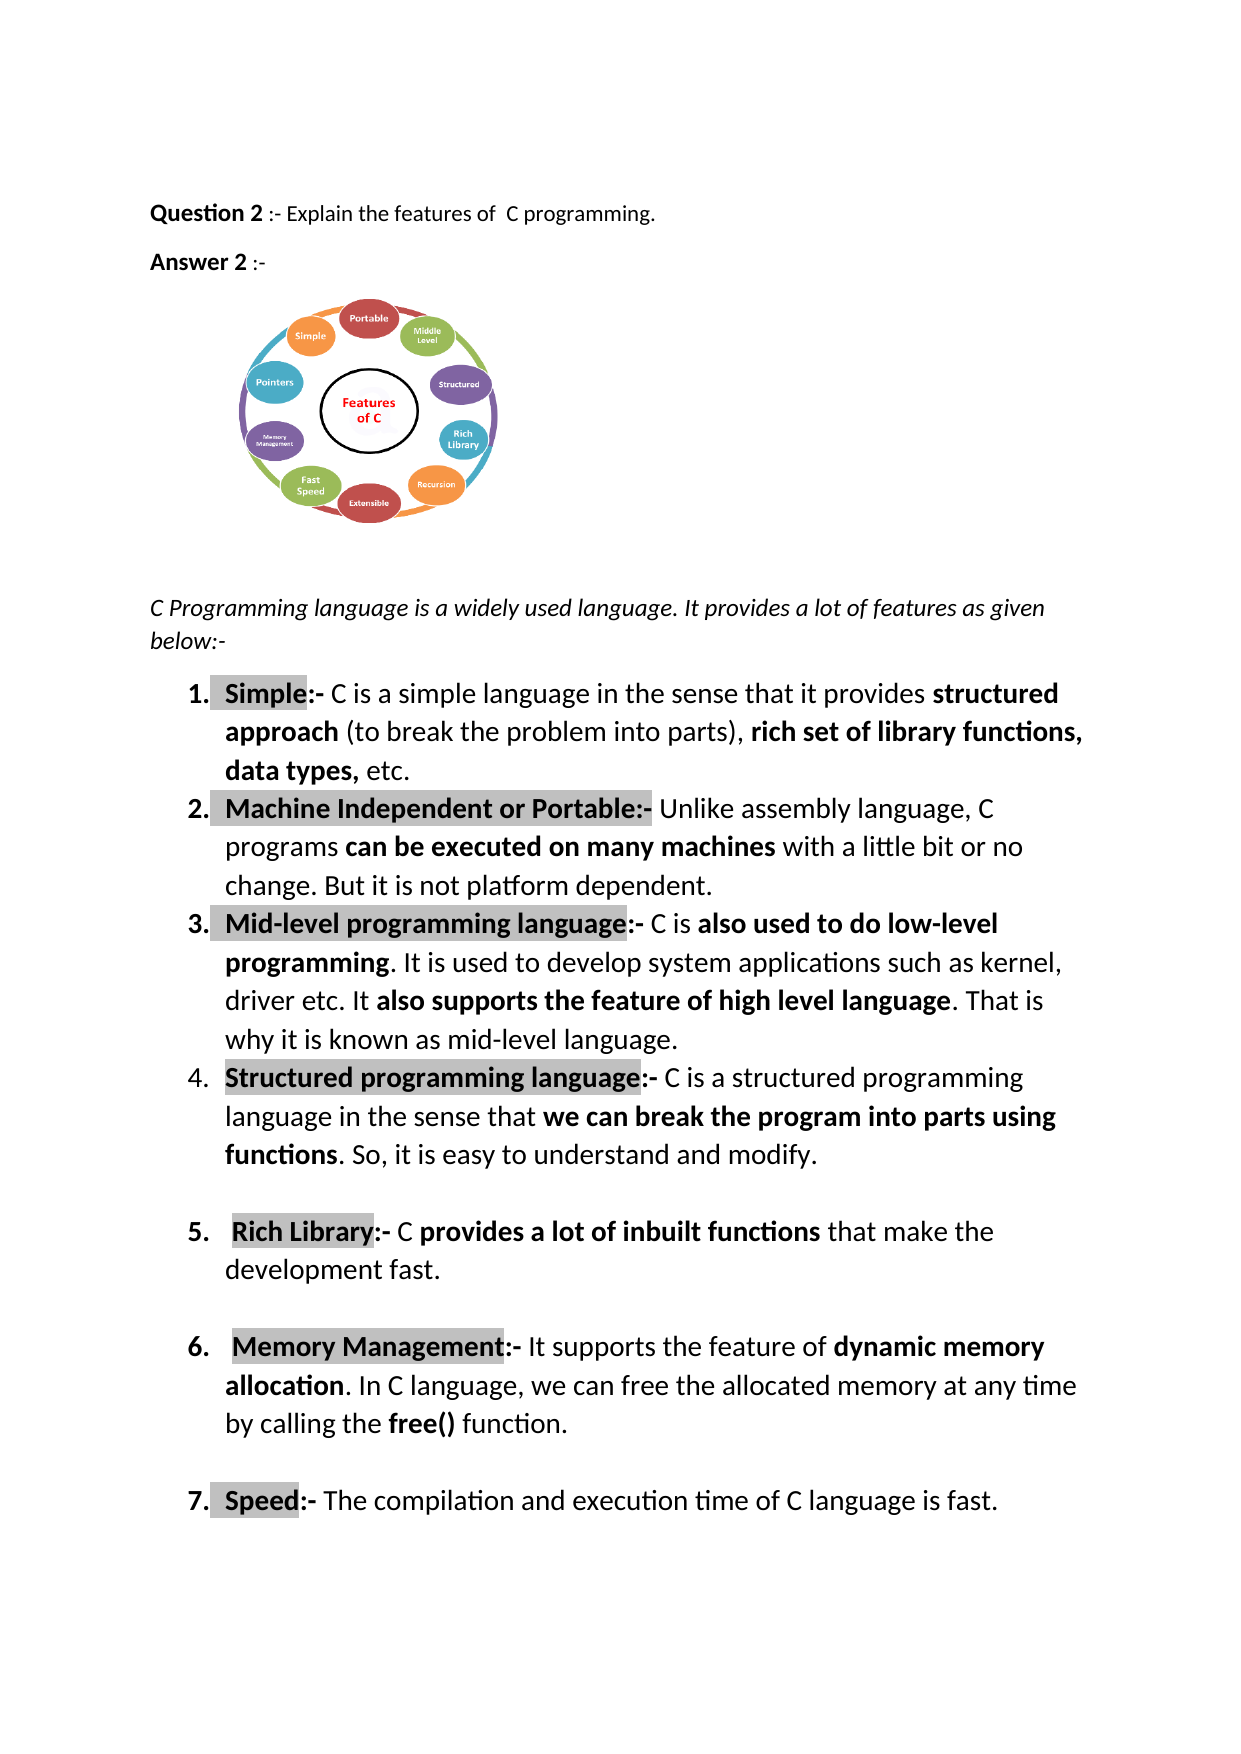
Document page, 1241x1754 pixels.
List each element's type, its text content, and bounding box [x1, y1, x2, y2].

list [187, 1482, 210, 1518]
text C Programming language is a widely used language. It provides a lot of features as given below:- [150, 592, 1090, 656]
picture [150, 296, 592, 527]
text Question 2 :- Explain the features of C programming. [150, 197, 1090, 227]
list Memory Management:- It supports the feature of dynamic memory allocation. In C language, we can free the allocated memory at any time by calling the free() function. [187, 1328, 1090, 1441]
list Machine Independent or Portable:- Unlike assembly language, C programs can be executed on many machines with a little bit or no change. But it is not platform dependent. [187, 790, 1090, 903]
text Answer 2 :- [150, 246, 1090, 277]
list Rich Library:- C provides a lot of inbuilt functions that make the development fast. [187, 1213, 1090, 1287]
list Mid-level programming language:- C is also used to do low-level programming. It is used to develop system applications such as kernel, driver etc. It also supports the feature of high level language. That is why it is known as mid-level language. [187, 905, 1090, 1056]
list Simple:- C is a simple language in the sense that it provides structured approach (to break the problem into parts), rich set of library functions, data types, etc. [187, 675, 1090, 787]
list Speed:- The compilation and execution time of C language is fast. [299, 1482, 1090, 1518]
list Structured programming language:- C is a structured programming language in the sense that we can break the program into parts using functions. So, it is easy to understand and modify. [187, 1059, 1090, 1172]
